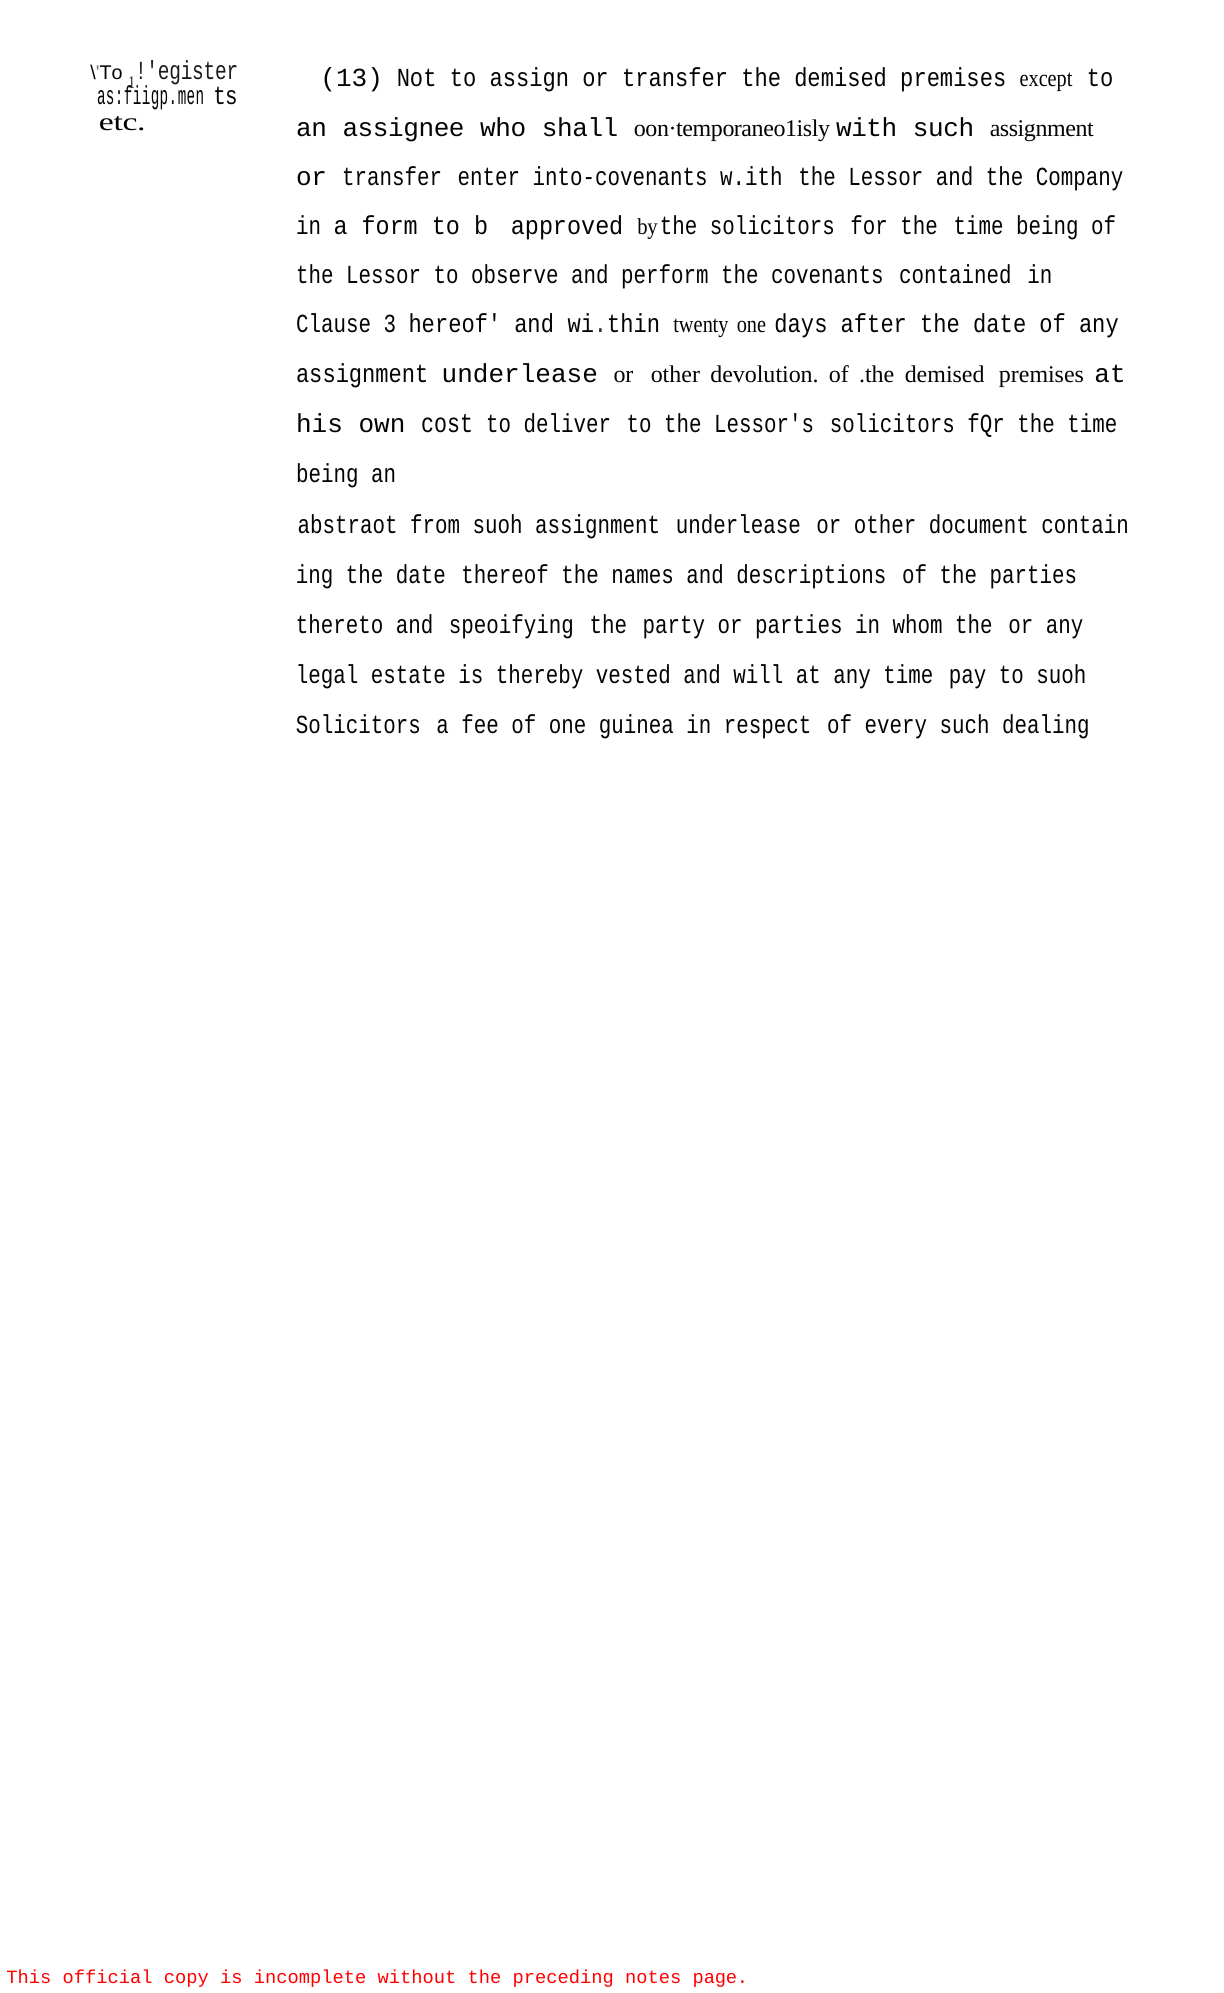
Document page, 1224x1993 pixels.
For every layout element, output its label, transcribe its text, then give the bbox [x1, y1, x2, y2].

text etc. [99, 109, 245, 136]
subtitle Not to assign or transfer the demised premises except to an assignee who shall oon·temporaneo1isly with such assignment or transfer enter into-covenants w.ith the Lessor and the Company in a form to b approved by the solicitors for the time being of the Lessor to observe and perform the covenants contained in Clause 3 hereof' and wi.thin twenty one days after the date of any assignment underlease or other devolution. of .the demised premises at his own cost to deliver to the Lessor's solicitors fQr the time being an [296, 64, 1129, 490]
subtitle as:fiigp.men ts [97, 86, 245, 109]
text \'To 1!'egister [90, 56, 245, 86]
text abstraot from suoh assignment underlease or other document contain­ ing the date thereof the names and descriptions of the parties thereto and speoifying the party or parties in whom the or any legal estate is thereby vested and will at any time pay to suoh Solicitors a fee of one guinea in respect of every such dealing [296, 511, 1142, 741]
